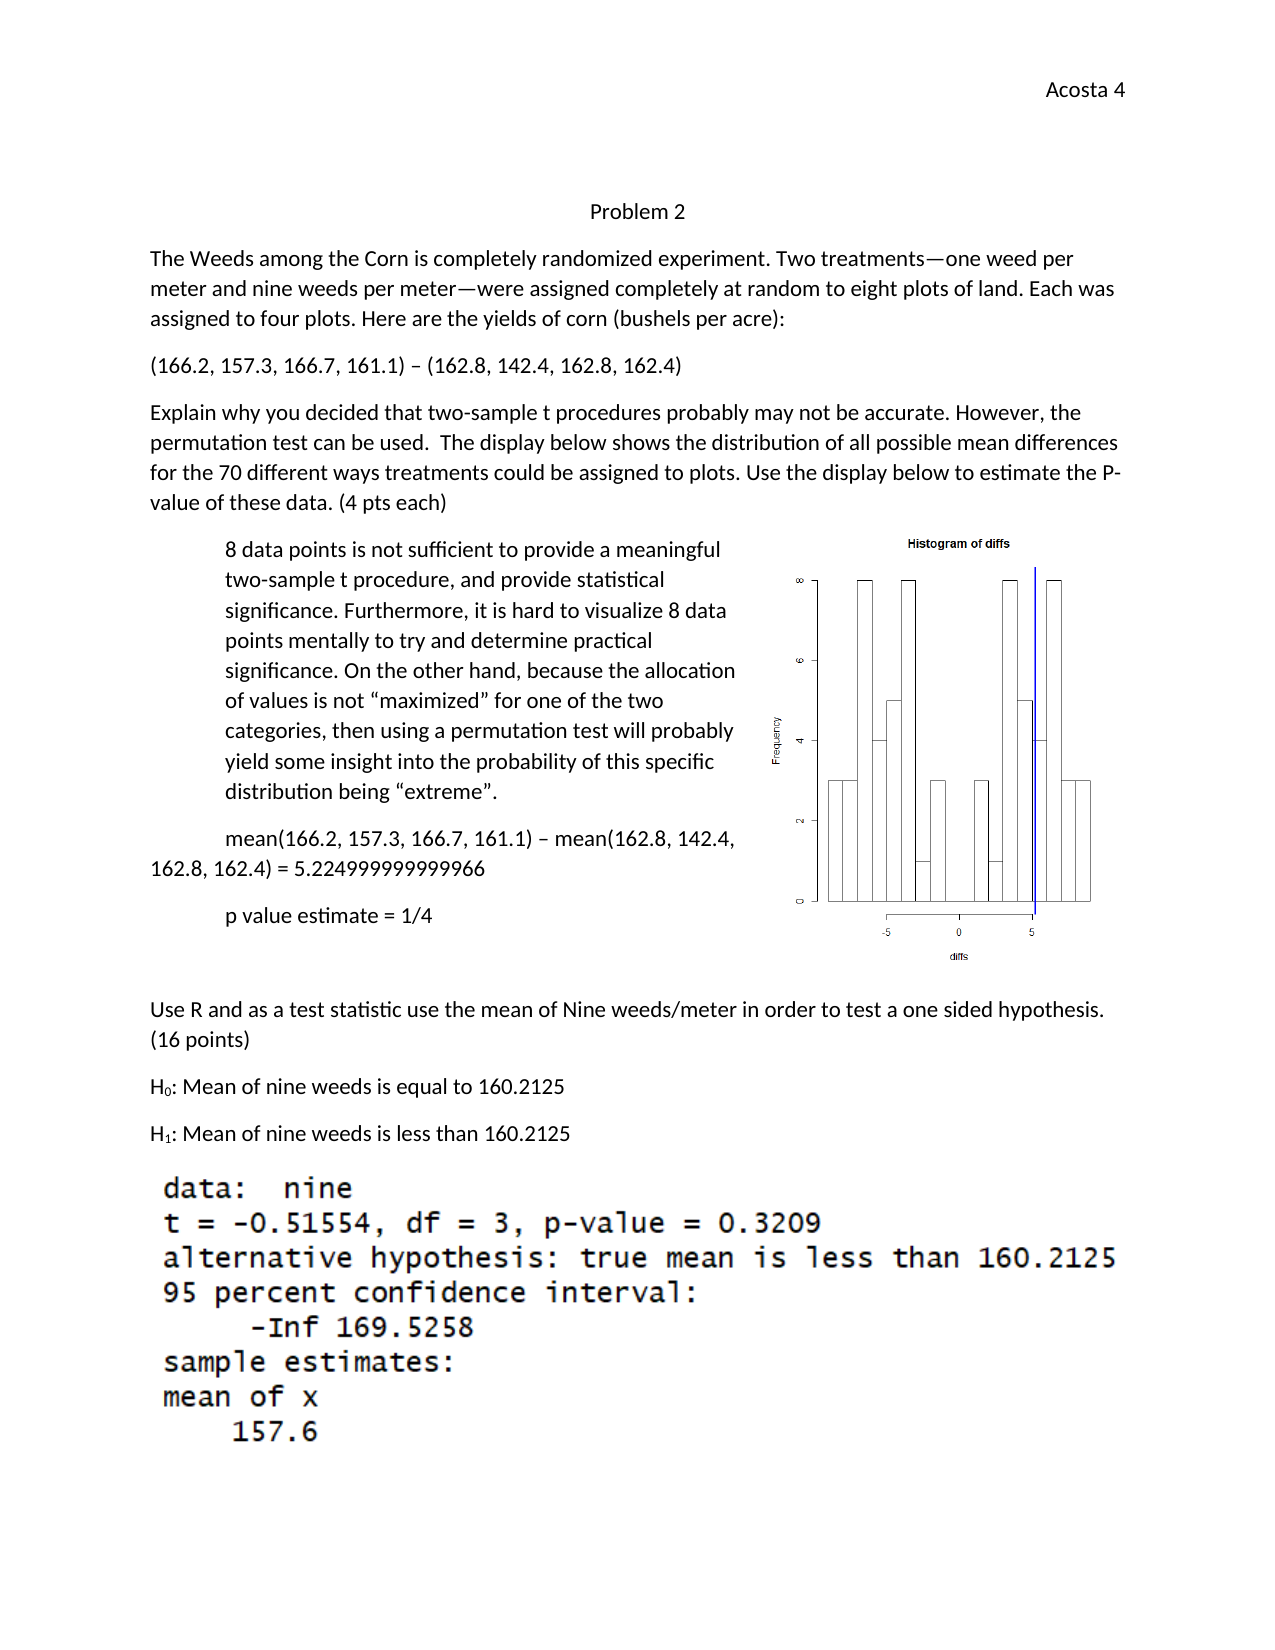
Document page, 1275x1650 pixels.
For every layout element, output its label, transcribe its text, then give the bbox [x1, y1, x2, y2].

text mean(166.2, 157.3, 166.7, 161.1) – mean(162.8, 142.4, 162.8, 162.4) = 5.224999999999966 [150, 824, 768, 882]
text H0: Mean of nine weeds is equal to 160.2125 [150, 1072, 1125, 1100]
text The Weeds among the Corn is completely randomized experiment. Two treatments—one weed per meter and nine weeds per meter—were assigned completely at random to eight plots of land. Each was assigned to four plots. Here are the yields of corn (bushels per acre): [150, 244, 1125, 332]
text H1: Mean of nine weeds is less than 160.2125 [150, 1119, 1125, 1147]
text Explain why you decided that two-sample t procedures probably may not be accurate. However, the permutation test can be used. The display below shows the distribution of all possible mean differences for the 70 different ways treatments could be assigned to plots. Use the display below to estimate the P-value of these data. (4 pts each) [150, 398, 1125, 517]
picture [150, 1165, 1125, 1453]
picture [768, 518, 1125, 975]
text p value estimate = 1/4 [150, 901, 768, 929]
text 8 data points is not sufficient to provide a meaningful two-sample t procedure, and provide statistical significance. Furthermore, it is hard to visualize 8 data points mentally to try and determine practical significance. On the other hand, because the allocation of values is not “maximized” for one of the two categories, then using a permutation test will probably yield some insight into the probability of this specific distribution being “extreme”. [225, 535, 768, 805]
text Problem 2 [150, 197, 1125, 225]
text Use R and as a test statistic use the mean of Nine weeds/meter in order to test a one sided hypothesis. (16 points) [150, 995, 1125, 1053]
text (166.2, 157.3, 166.7, 161.1) – (162.8, 142.4, 162.8, 162.4) [150, 351, 1125, 379]
